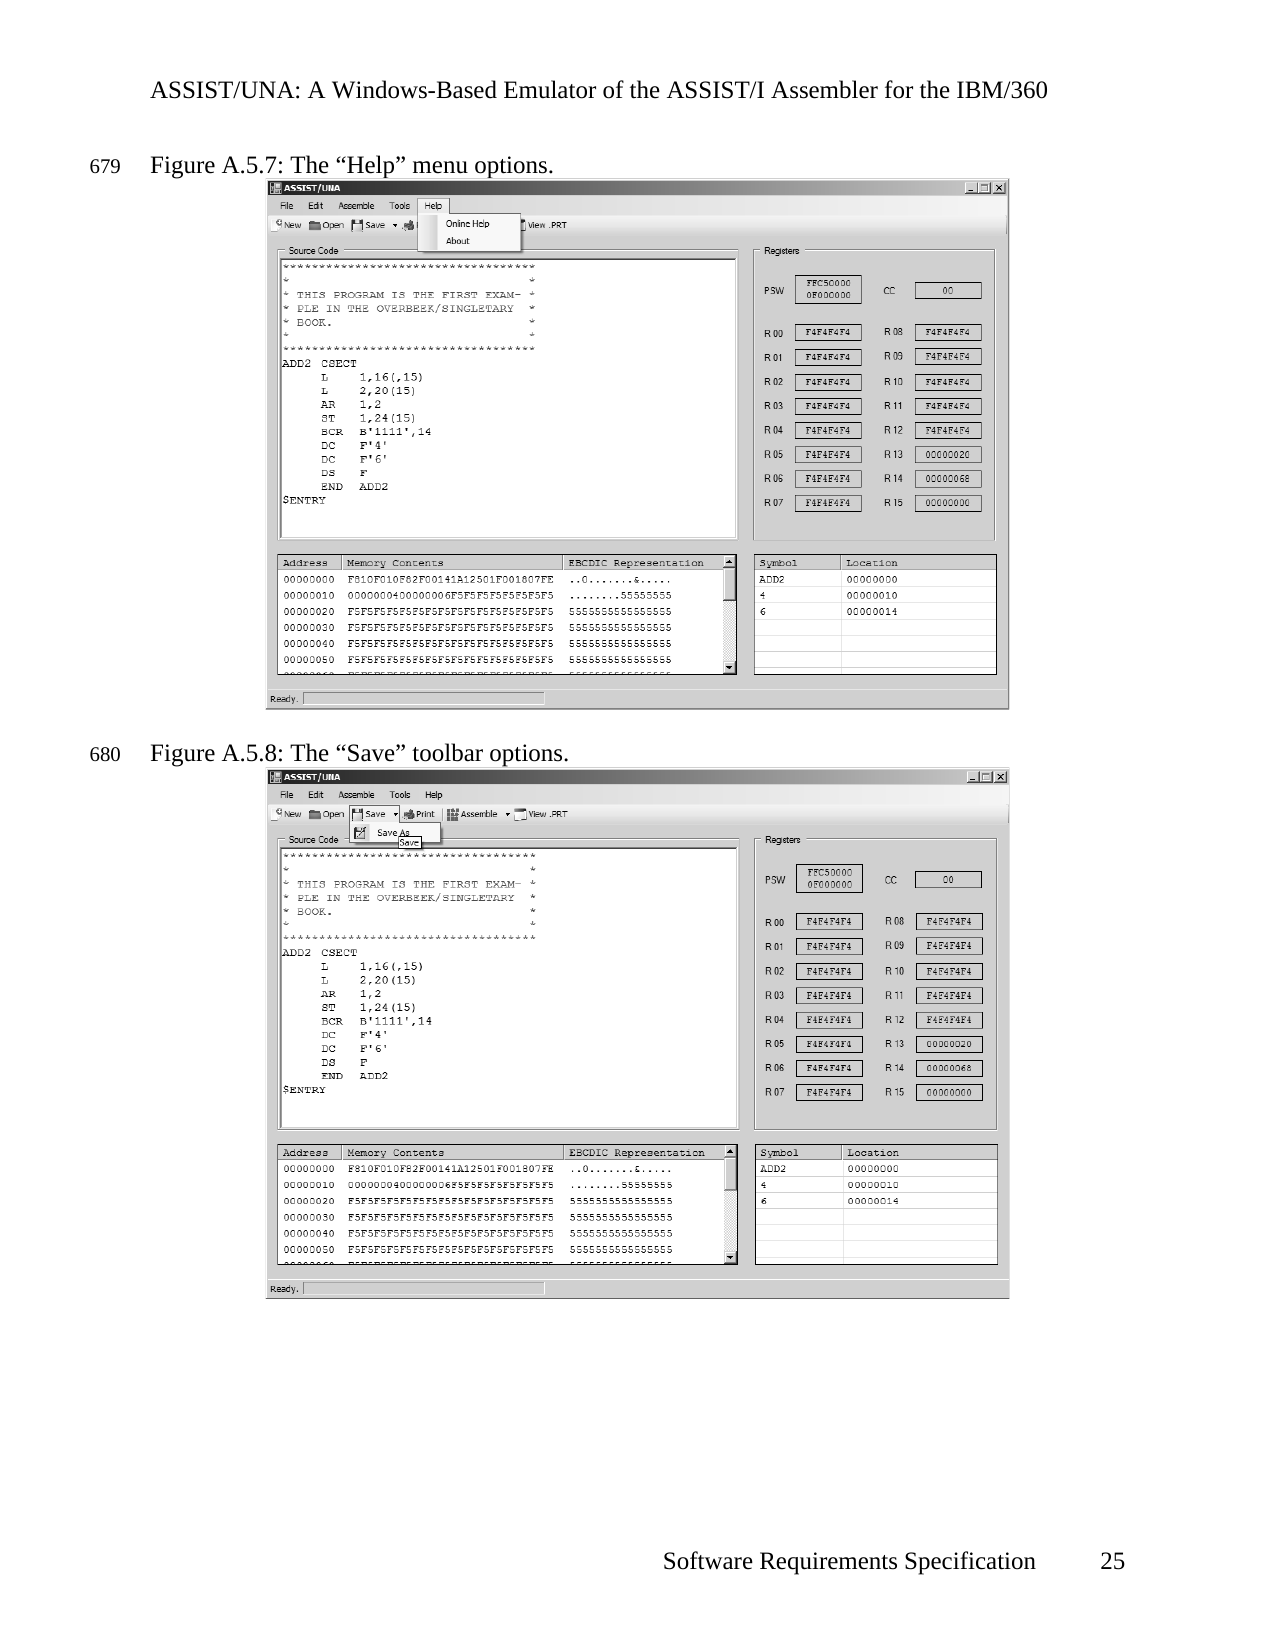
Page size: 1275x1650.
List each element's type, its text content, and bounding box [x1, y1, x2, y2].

text Figure A.5.7: The “Help” menu options. [150, 150, 1125, 179]
text Figure A.5.8: The “Save” toolbar options. [150, 738, 1125, 767]
